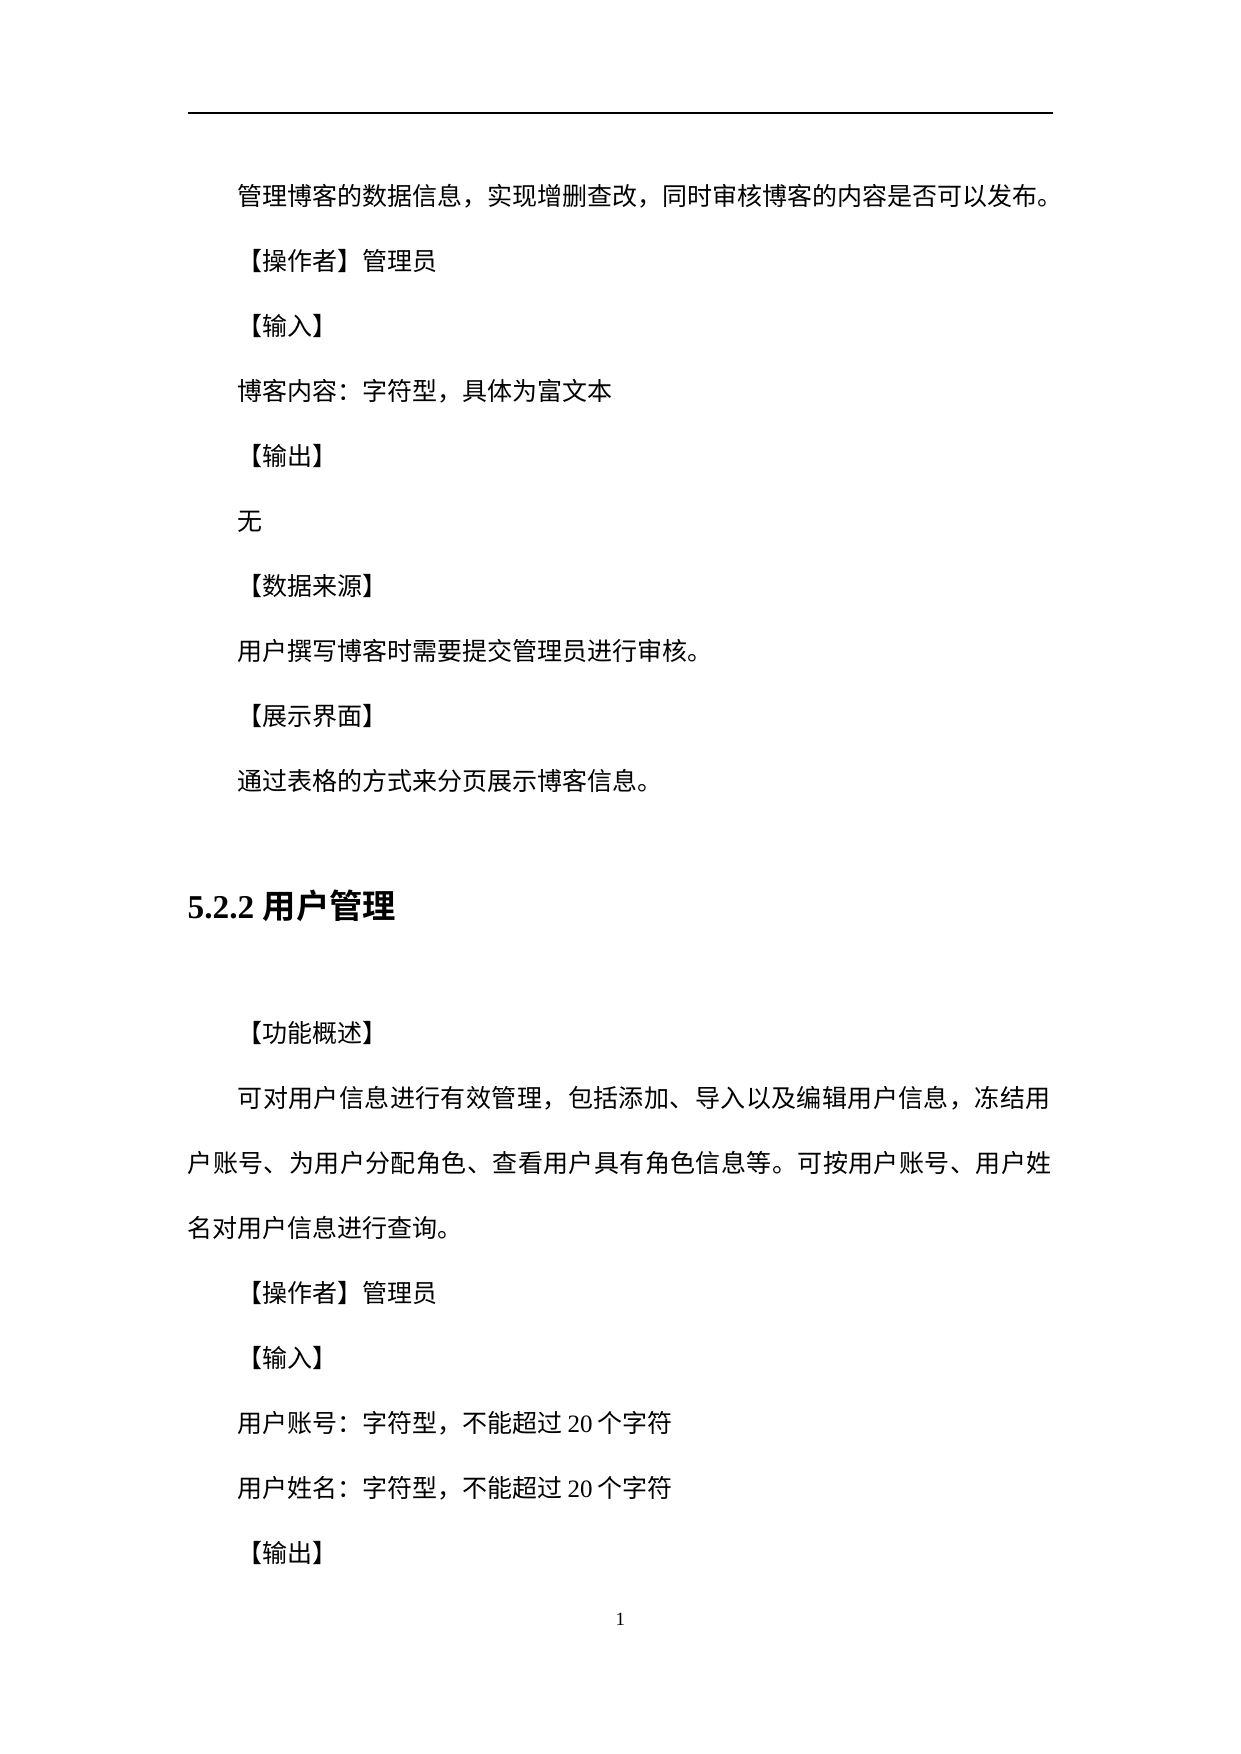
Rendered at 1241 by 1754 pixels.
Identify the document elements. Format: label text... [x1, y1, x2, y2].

text 管理博客的数据信息，实现增删查改，同时审核博客的内容是否可以发布。 [187, 162, 1053, 227]
text 【操作者】管理员 [187, 227, 1053, 292]
text 【展示界面】 [187, 682, 1053, 747]
text 【数据来源】 [187, 552, 1053, 617]
text 【输出】 [187, 1519, 1053, 1584]
text 用户撰写博客时需要提交管理员进行审核。 [187, 617, 1053, 682]
text 可对用户信息进行有效管理，包括添加、导入以及编辑用户信息，冻结用户账号、为用户分配角色、查看用户具有角色信息等。可按用户账号、用户姓名对用户信息进行查询。 [187, 1064, 1053, 1259]
text 【输出】 [187, 422, 1053, 487]
text 【输入】 [187, 1324, 1053, 1389]
text 【操作者】管理员 [187, 1259, 1053, 1324]
text 通过表格的方式来分页展示博客信息。 [187, 747, 1053, 812]
text 用户账号：字符型，不能超过20个字符 [187, 1389, 1053, 1454]
text 博客内容：字符型，具体为富文本 [187, 357, 1053, 422]
text 【功能概述】 [187, 999, 1053, 1064]
text 无 [187, 487, 1053, 552]
text 用户姓名：字符型，不能超过20个字符 [187, 1454, 1053, 1519]
text 【输入】 [187, 292, 1053, 357]
subtitle 用户管理 [187, 872, 1053, 937]
